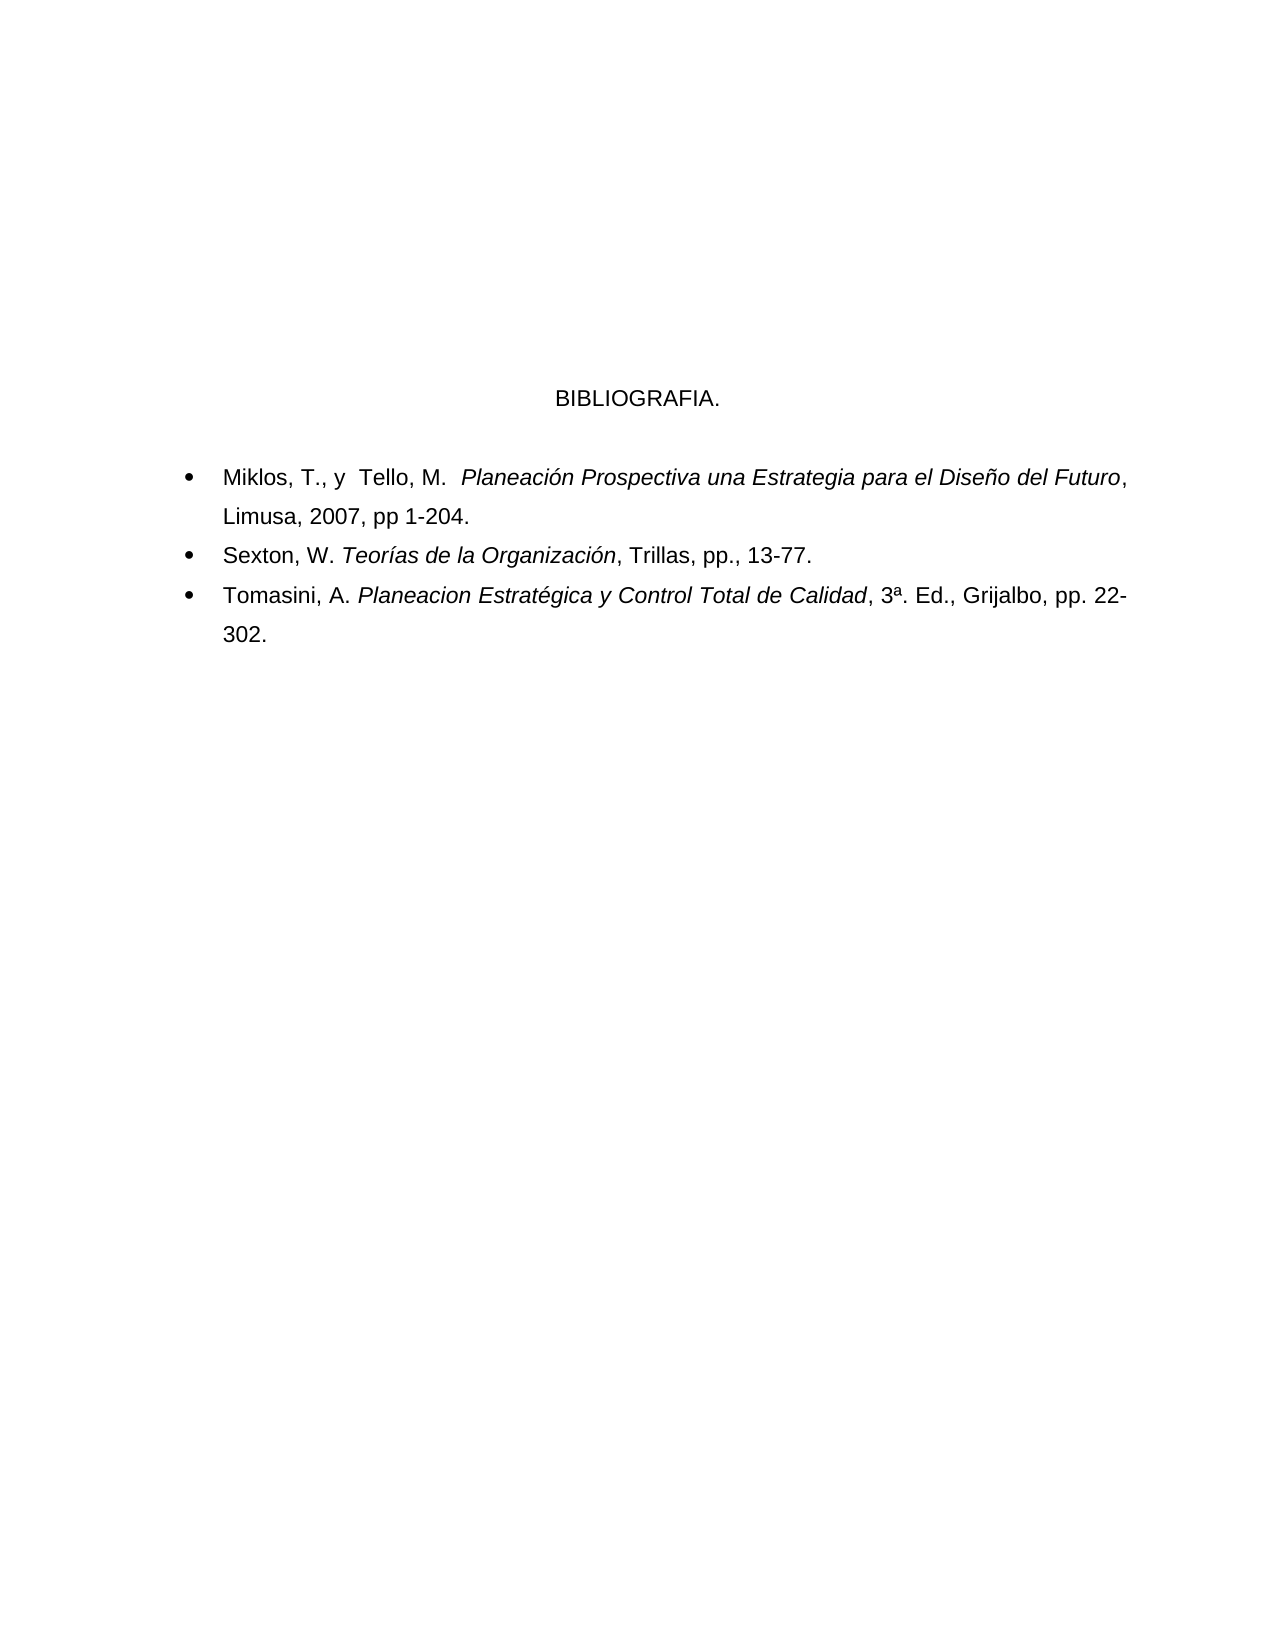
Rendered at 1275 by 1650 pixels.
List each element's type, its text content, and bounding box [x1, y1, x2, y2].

list Sexton, W. Teorías de la Organización, Trillas, pp., 13-77. [185, 542, 1127, 569]
text BIBLIOGRAFIA. [148, 384, 1127, 411]
list Miklos, T., y Tello, M. Planeación Prospectiva una Estrategia para el Diseño del Futuro, Limusa, 2007, pp 1-204. [185, 463, 1127, 529]
list Tomasini, A. Planeacion Estratégica y Control Total de Calidad, 3ª. Ed., Grijalbo, pp. 22-302. [185, 582, 1127, 648]
